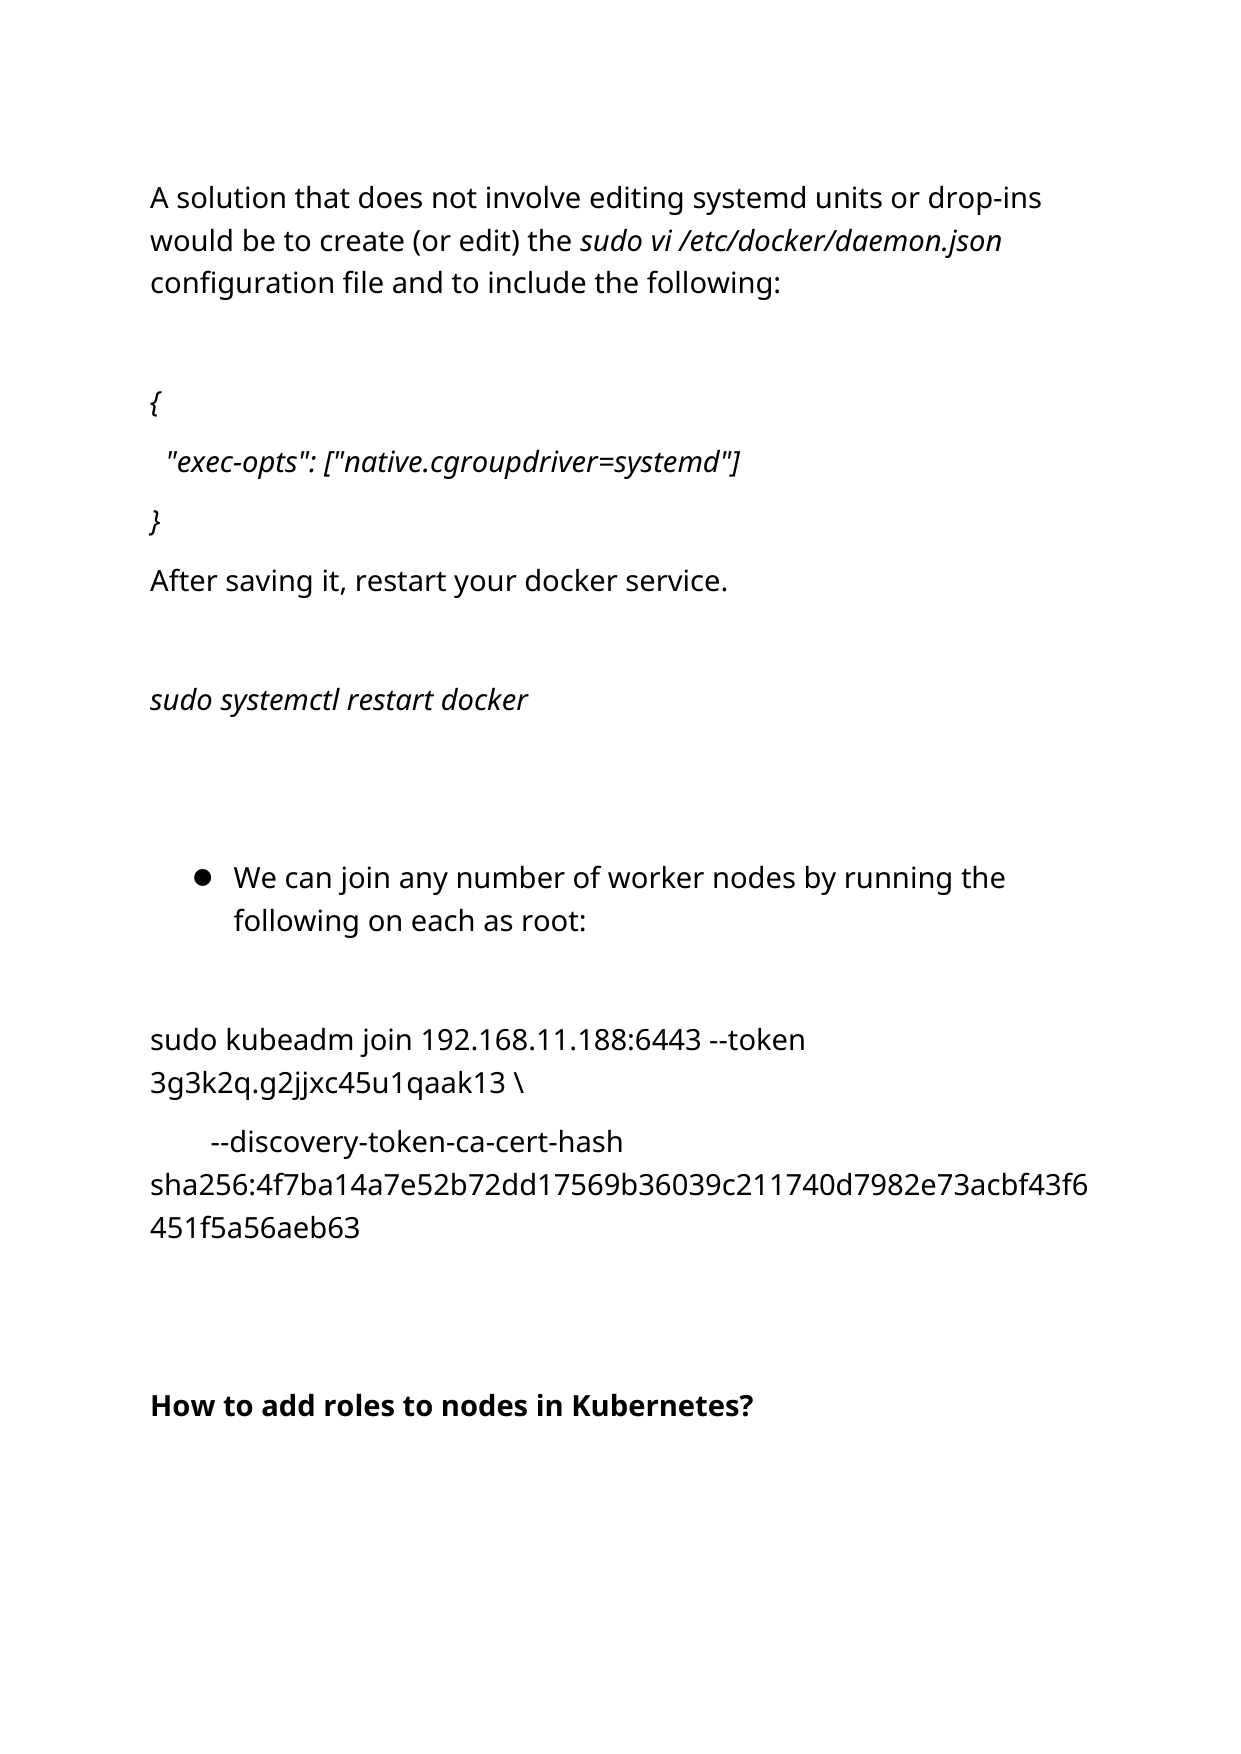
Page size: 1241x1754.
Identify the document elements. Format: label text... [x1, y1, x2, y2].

text "exec-opts": ["native.cgroupdriver=systemd"] [150, 441, 1090, 481]
text --discovery-token-ca-cert-hash sha256:4f7ba14a7e52b72dd17569b36039c211740d7982e73acbf43f6451f5a56aeb63 [150, 1122, 1090, 1247]
text After saving it, restart your docker service. [150, 560, 1090, 600]
text } [150, 501, 1090, 540]
text sudo kubeadm join 192.168.11.188:6443 --token 3g3k2q.g2jjxc45u1qaak13 \ [150, 1019, 1090, 1102]
list We can join any number of worker nodes by running the following on each as root: [192, 858, 1090, 940]
text { [150, 382, 1090, 421]
text How to add roles to nodes in Kubernetes? [150, 1386, 1090, 1425]
text sudo systemctl restart docker [150, 679, 1090, 719]
